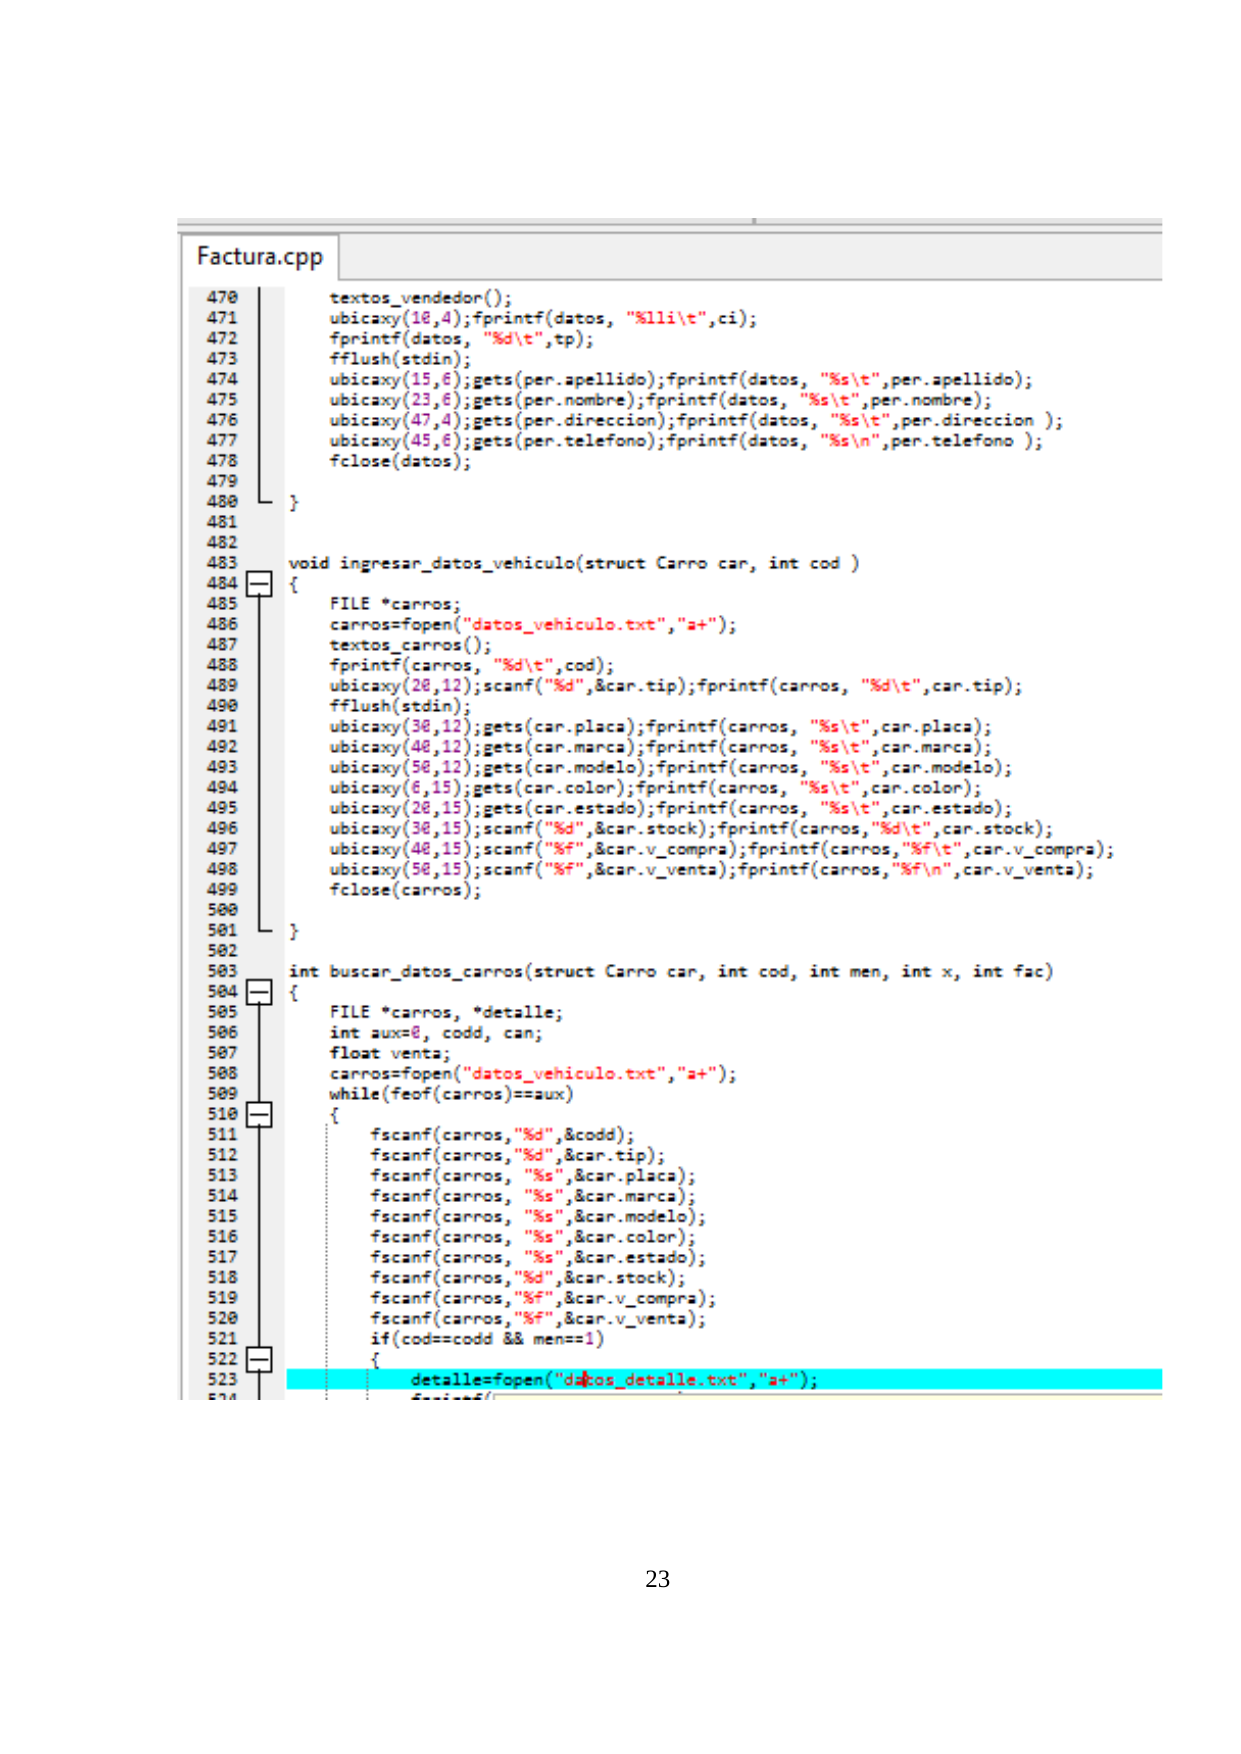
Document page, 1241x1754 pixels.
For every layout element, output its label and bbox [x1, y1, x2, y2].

picture [177, 218, 1163, 1400]
